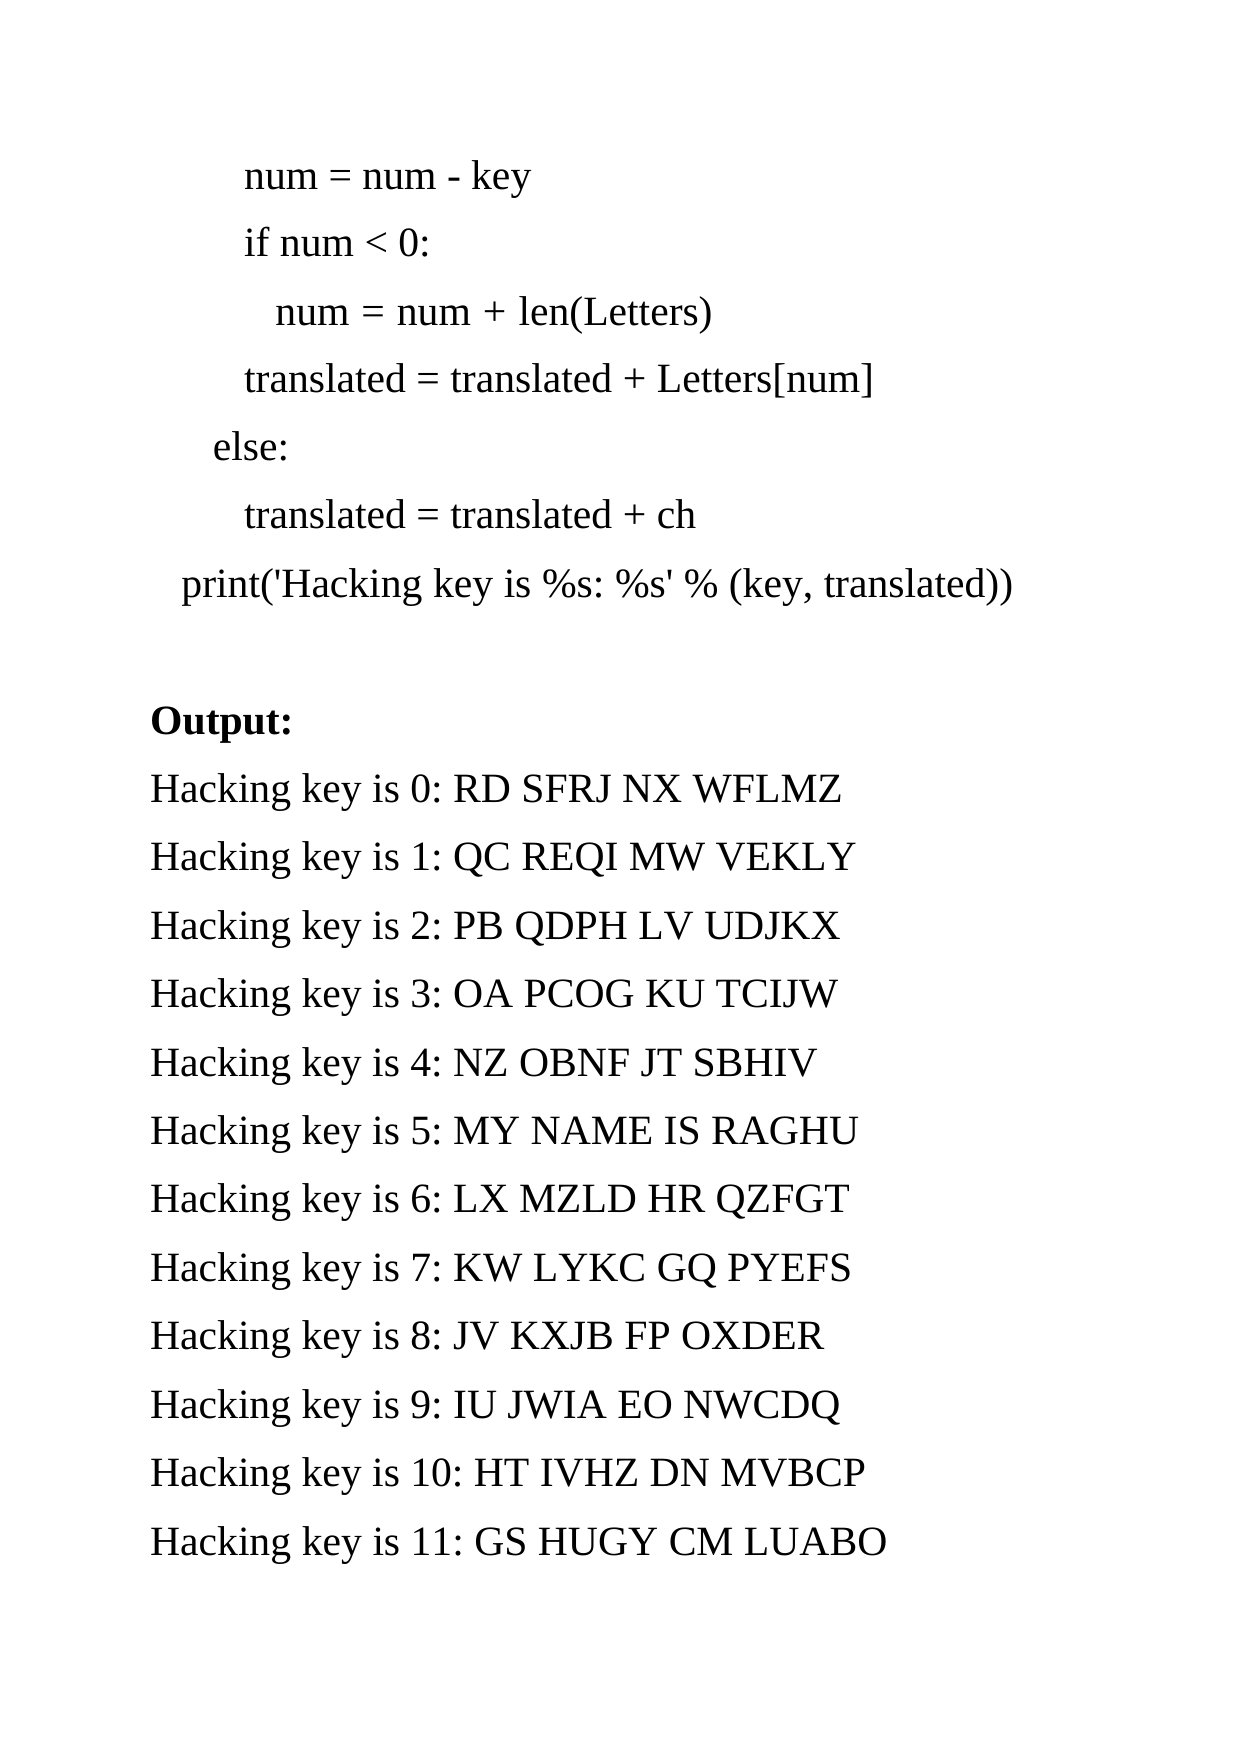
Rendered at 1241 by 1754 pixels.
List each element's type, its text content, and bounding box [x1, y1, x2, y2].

text Hacking key is 0: RD SFRJ NX WFLMZ Hacking key is 1: QC REQI MW VEKLY Hacking key is 2: PB QDPH LV UDJKX Hacking key is 3: OA PCOG KU TCIJW Hacking key is 4: NZ OBNF JT SBHIV Hacking key is 5: MY NAME IS RAGHU Hacking key is 6: LX MZLD HR QZFGT Hacking key is 7: KW LYKC GQ PYEFS Hacking key is 8: JV KXJB FP OXDER Hacking key is 9: IU JWIA EO NWCDQ Hacking key is 10: HT IVHZ DN MVBCP Hacking key is 11: GS HUGY CM LUABO [150, 763, 900, 1564]
text translated = translated + ch [244, 490, 1103, 538]
text print('Hacking key is %s: %s' % (key, translated)) [181, 558, 1103, 606]
text num = num - key if num < 0: [244, 150, 533, 266]
text else: [213, 422, 1103, 469]
subtitle Output: [150, 695, 1103, 743]
text num = num + len(Letters) translated = translated + Letters[num] [244, 286, 874, 402]
